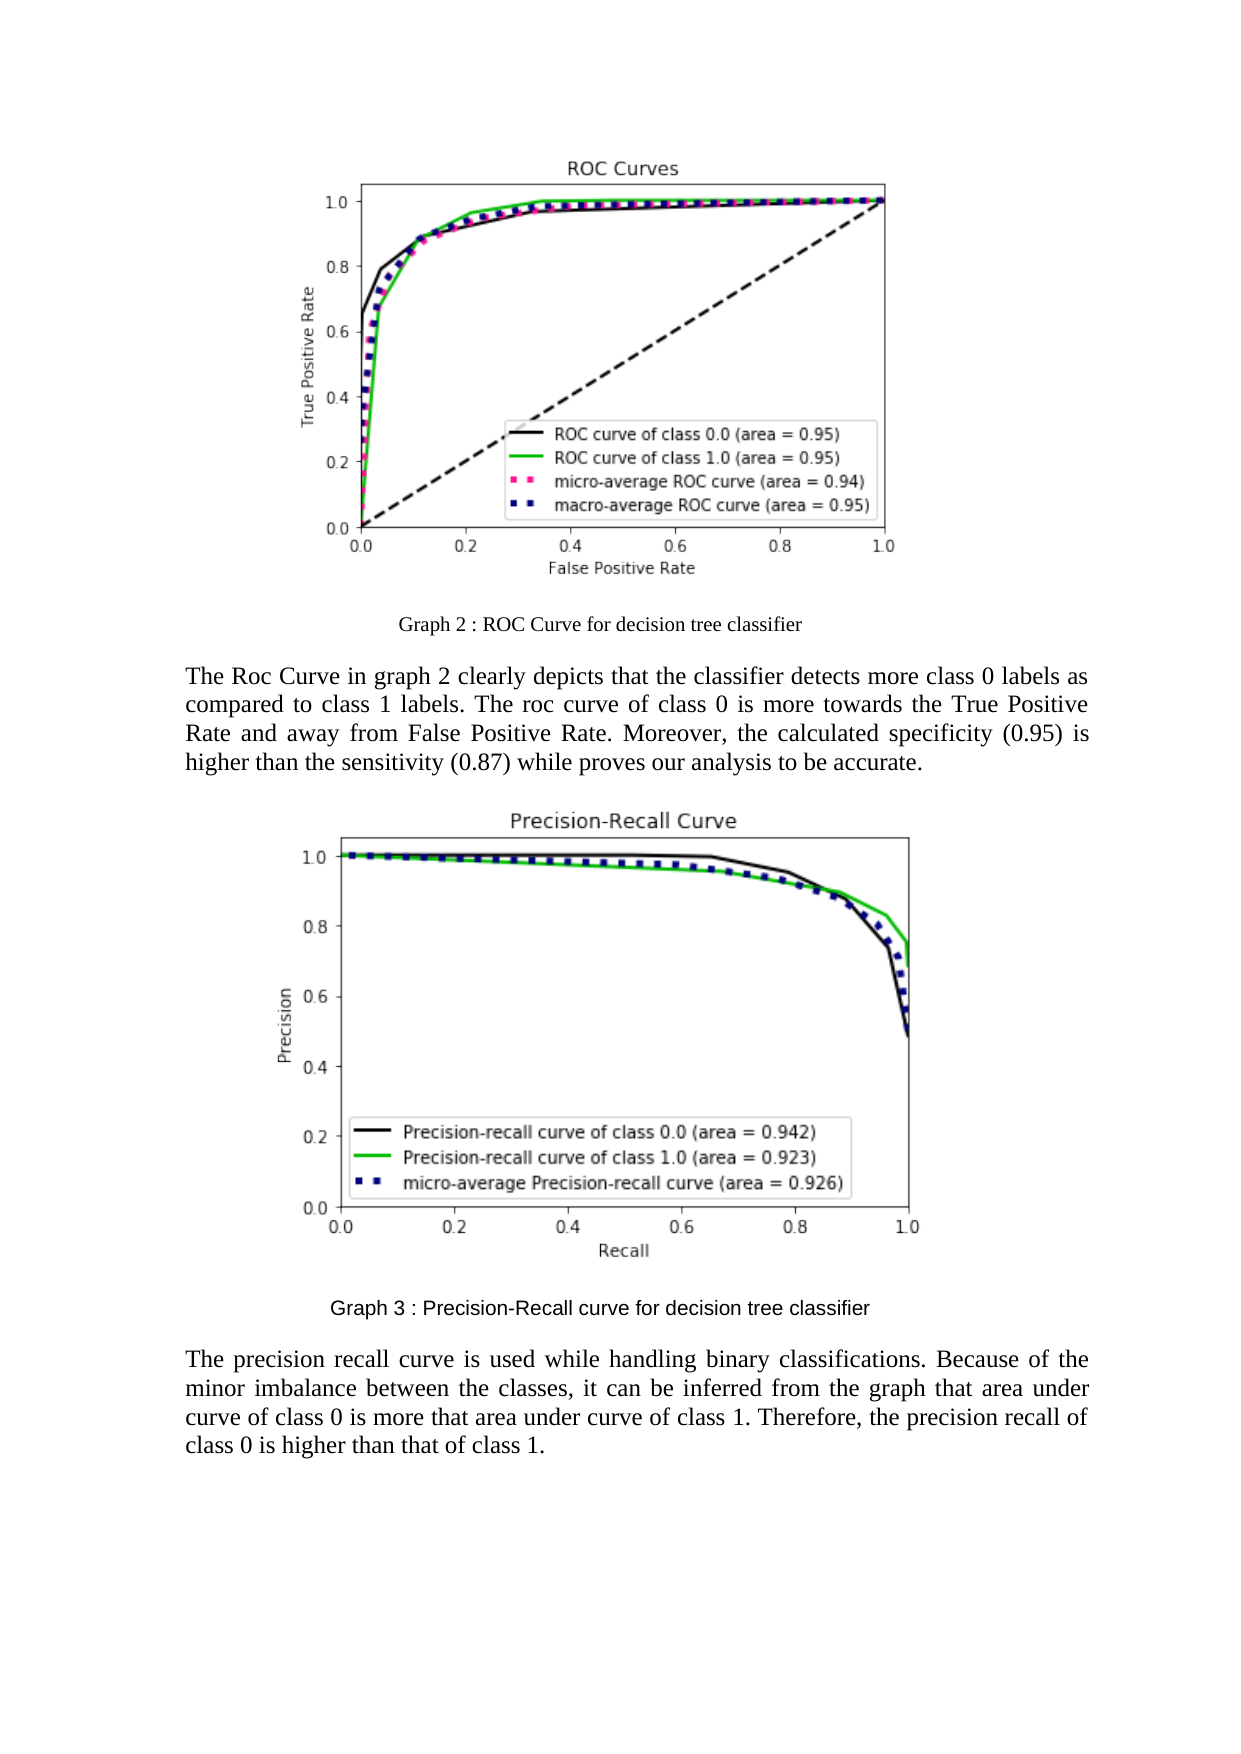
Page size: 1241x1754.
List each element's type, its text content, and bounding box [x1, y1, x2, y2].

picture [266, 800, 934, 1271]
text The Roc Curve in graph 2 clearly depicts that the classifier detects more class 0 labels as compared to class 1 labels. The roc curve of class 0 is more towards the True Positive Rate and away from False Positive Rate. Moreover, the calculated specificity (0.95) is higher than the sensitivity (0.87) while proves our analysis to be accurate. [185, 661, 1090, 776]
text The precision recall curve is used while handling binary classifications. Because of the minor imbalance between the classes, it can be inferred from the graph that area under curve of class 0 is more that area under curve of class 1. Therefore, the precision recall of class 0 is higher than that of class 1. [185, 1344, 1090, 1459]
text Graph 2 : ROC Curve for decision tree classifier [110, 612, 1090, 636]
picture [292, 150, 908, 587]
text Graph 3 : Precision-Recall curve for decision tree classifier [110, 1295, 1090, 1319]
